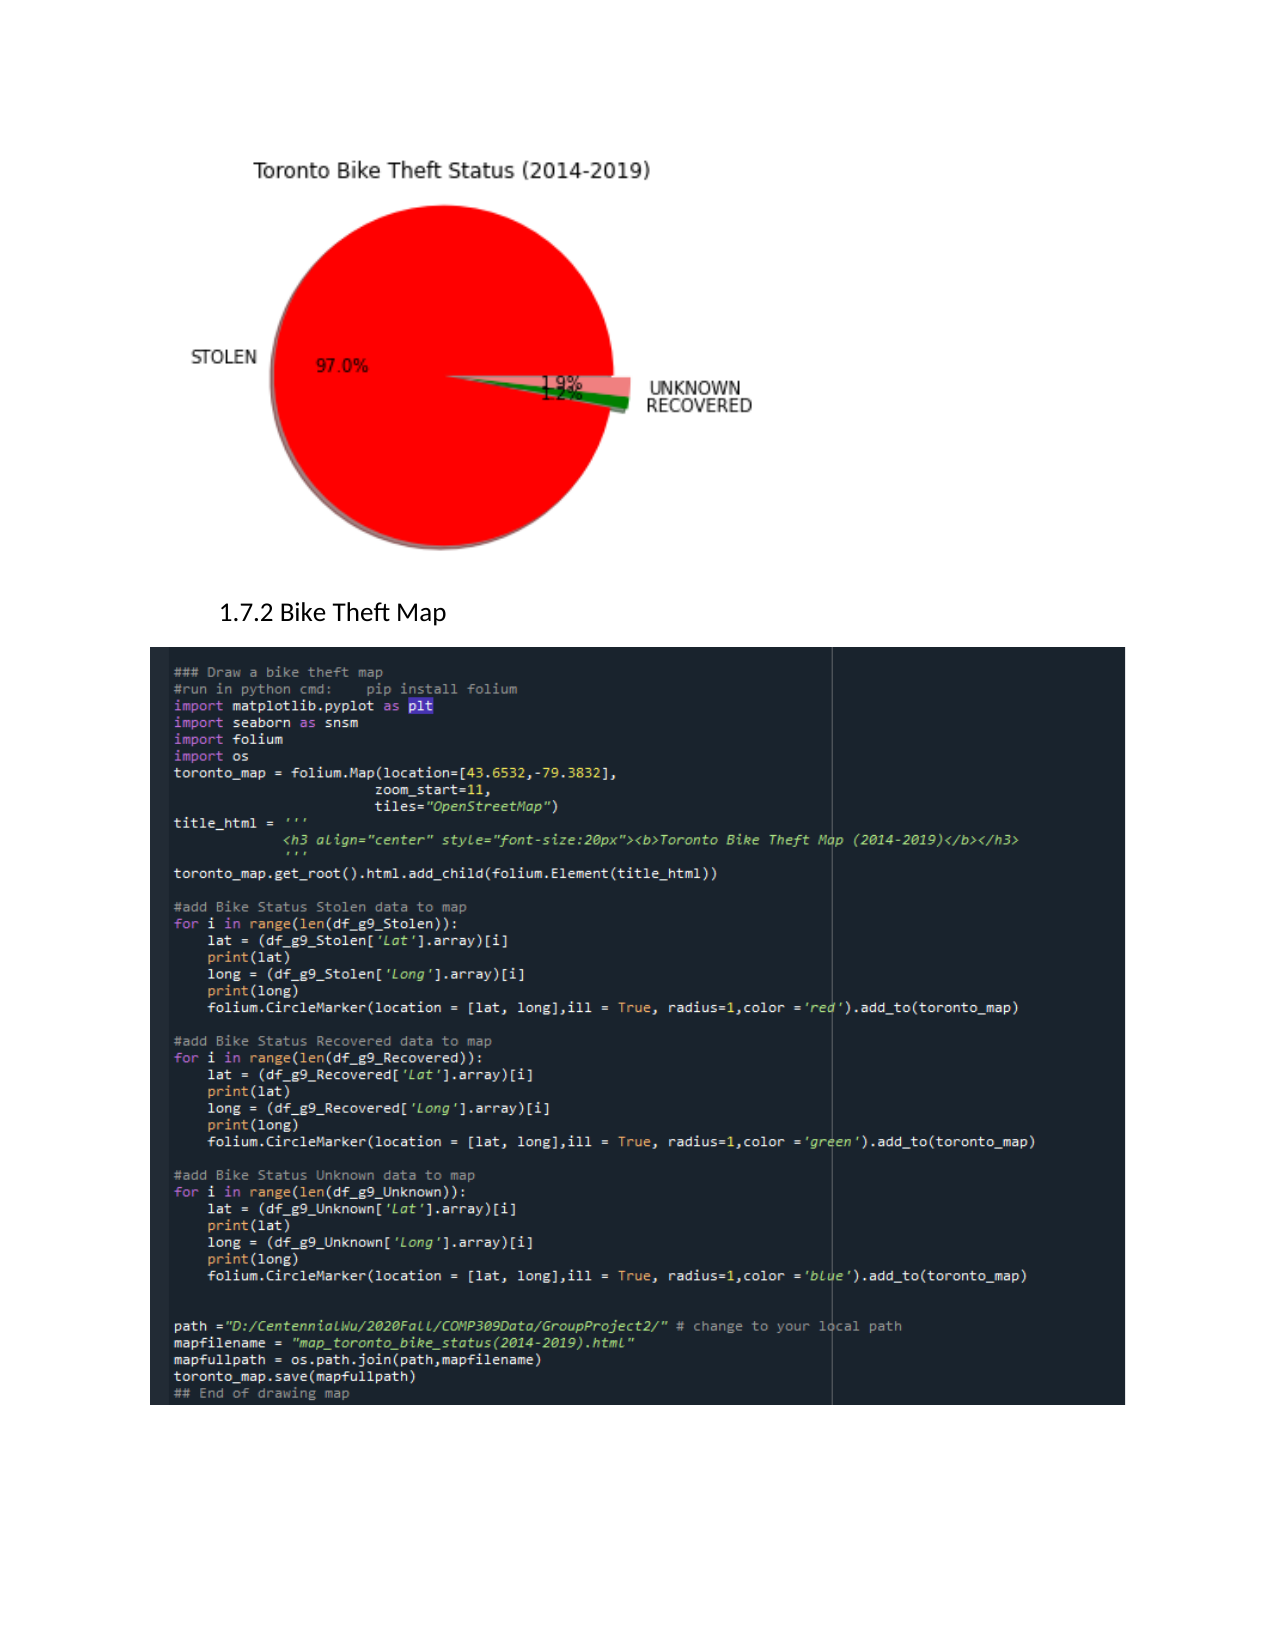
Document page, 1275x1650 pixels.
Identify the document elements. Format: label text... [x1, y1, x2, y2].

subtitle 1.7.2 Bike Theft Map [219, 596, 1125, 629]
picture [150, 647, 1125, 1405]
picture [150, 150, 764, 577]
